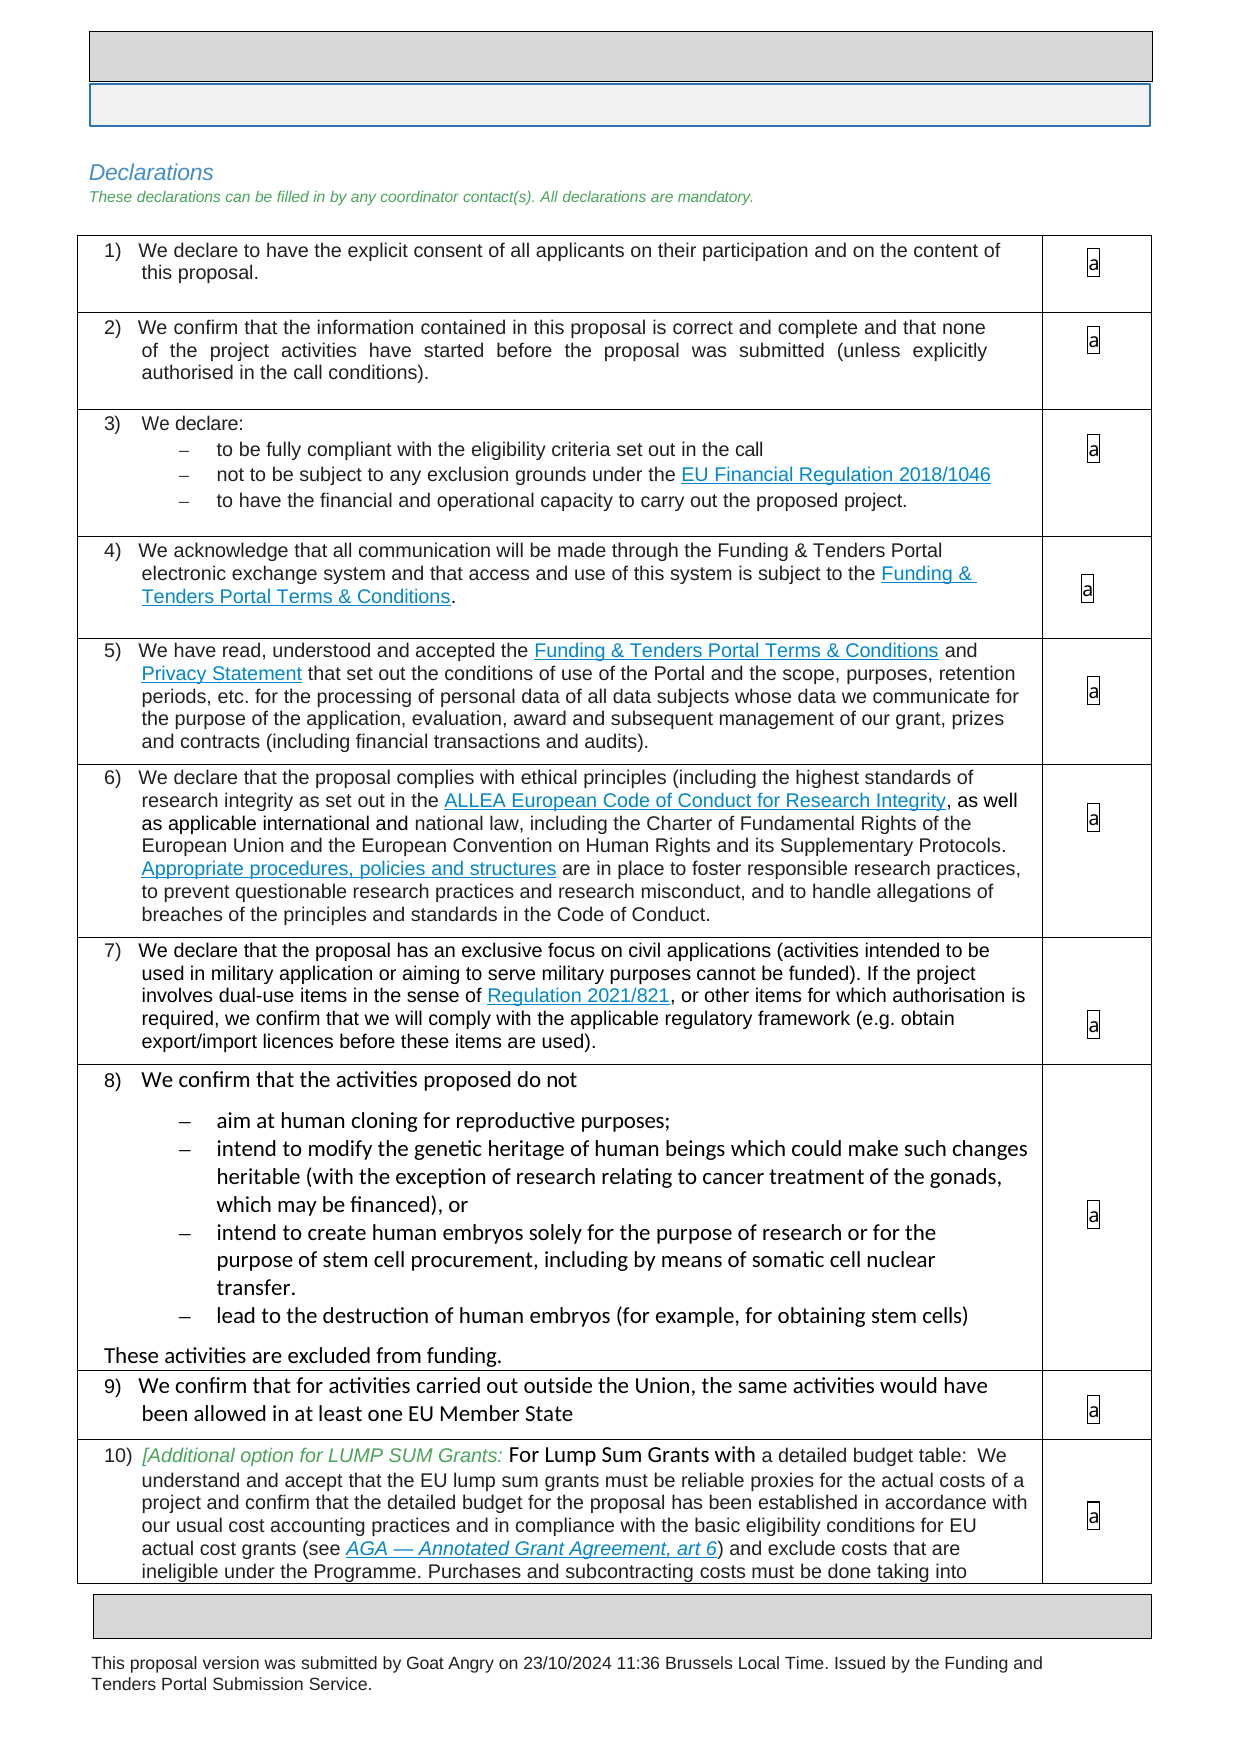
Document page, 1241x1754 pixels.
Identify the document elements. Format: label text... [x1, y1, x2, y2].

table_cell a [1043, 313, 1151, 408]
table_cell a [1043, 765, 1151, 937]
table_cell 5) We have read, understood and accepted the Funding & Tenders Portal Terms & Conditions and Privacy Statement that set out the conditions of use of the Portal and the scope, purposes, retention periods, etc. for the processing of personal data of all data subjects whose data we communicate for the purpose of the application, evaluation, award and subsequent management of our grant, prizes and contracts (including financial transactions and audits). [78, 639, 1042, 764]
table_cell 4) We acknowledge that all communication will be made through the Funding & Tenders Portal electronic exchange system and that access and use of this system is subject to the Funding & Tenders Portal Terms & Conditions. [78, 537, 1042, 637]
text Declarations [89, 158, 1215, 185]
text These declarations can be filled in by any coordinator contact(s). All declarations are mandatory. [89, 188, 1215, 206]
table_cell a [1043, 1440, 1151, 1582]
table_header 1) We declare to have the explicit consent of all applicants on their participation and on the content of this proposal. [78, 236, 1042, 312]
table_cell 6) We declare that the proposal complies with ethical principles (including the highest standards of research integrity as set out in the ALLEA European Code of Conduct for Research Integrity, as well as applicable international and national law, including the Charter of Fundamental Rights of the European Union and the European Convention on Human Rights and its Supplementary Protocols. Appropriate procedures, policies and structures are in place to foster responsible research practices, to prevent questionable research practices and research misconduct, and to handle allegations of breaches of the principles and standards in the Code of Conduct. [78, 765, 1042, 937]
table_cell 10) [Additional option for LUMP SUM Grants: For Lump Sum Grants with a detailed budget table: We understand and accept that the EU lump sum grants must be reliable proxies for the actual costs of a project and confirm that the detailed budget for the proposal has been established in accordance with our usual cost accounting practices and in compliance with the basic eligibility conditions for EU actual cost grants (see AGA ― Annotated Grant Agreement, art 6) and exclude costs that are ineligible under the Programme. Purchases and subcontracting costs must be done taking into [78, 1440, 1042, 1582]
table_cell a [1043, 537, 1151, 637]
table_cell We confirm that the activities proposed do not aim at human cloning for reproductive purposes; intend to modify the genetic heritage of human beings which could make such changes heritable (with the exception of research relating to cancer treatment of the gonads, which may be financed), or intend to create human embryos solely for the purpose of research or for the purpose of stem cell procurement, including by means of somatic cell nuclear transfer. lead to the destruction of human embryos (for example, for obtaining stem cells) These activities are excluded from funding. [78, 1065, 1042, 1370]
table_cell a [1043, 410, 1151, 536]
table_cell 9) We confirm that for activities carried out outside the Union, the same activities would have been allowed in at least one EU Member State [78, 1371, 1042, 1439]
table_header a [1043, 236, 1151, 312]
table_cell 7) We declare that the proposal has an exclusive focus on civil applications (activities intended to be used in military application or aiming to serve military purposes cannot be funded). If the project involves dual-use items in the sense of Regulation 2021/821, or other items for which authorisation is required, we confirm that we will comply with the applicable regulatory framework (e.g. obtain export/import licences before these items are used). [78, 938, 1042, 1064]
table_cell 2) We confirm that the information contained in this proposal is correct and complete and that none of the project activities have started before the proposal was submitted (unless explicitly authorised in the call conditions). [78, 313, 1042, 408]
table_cell a [1043, 1371, 1151, 1439]
table_cell a [1043, 1065, 1151, 1370]
table_cell a [1043, 639, 1151, 764]
table_cell a [1043, 938, 1151, 1064]
table_cell We declare: to be fully compliant with the eligibility criteria set out in the call not to be subject to any exclusion grounds under the EU Financial Regulation 2018/1046 to have the financial and operational capacity to carry out the proposed project. [78, 410, 1042, 536]
